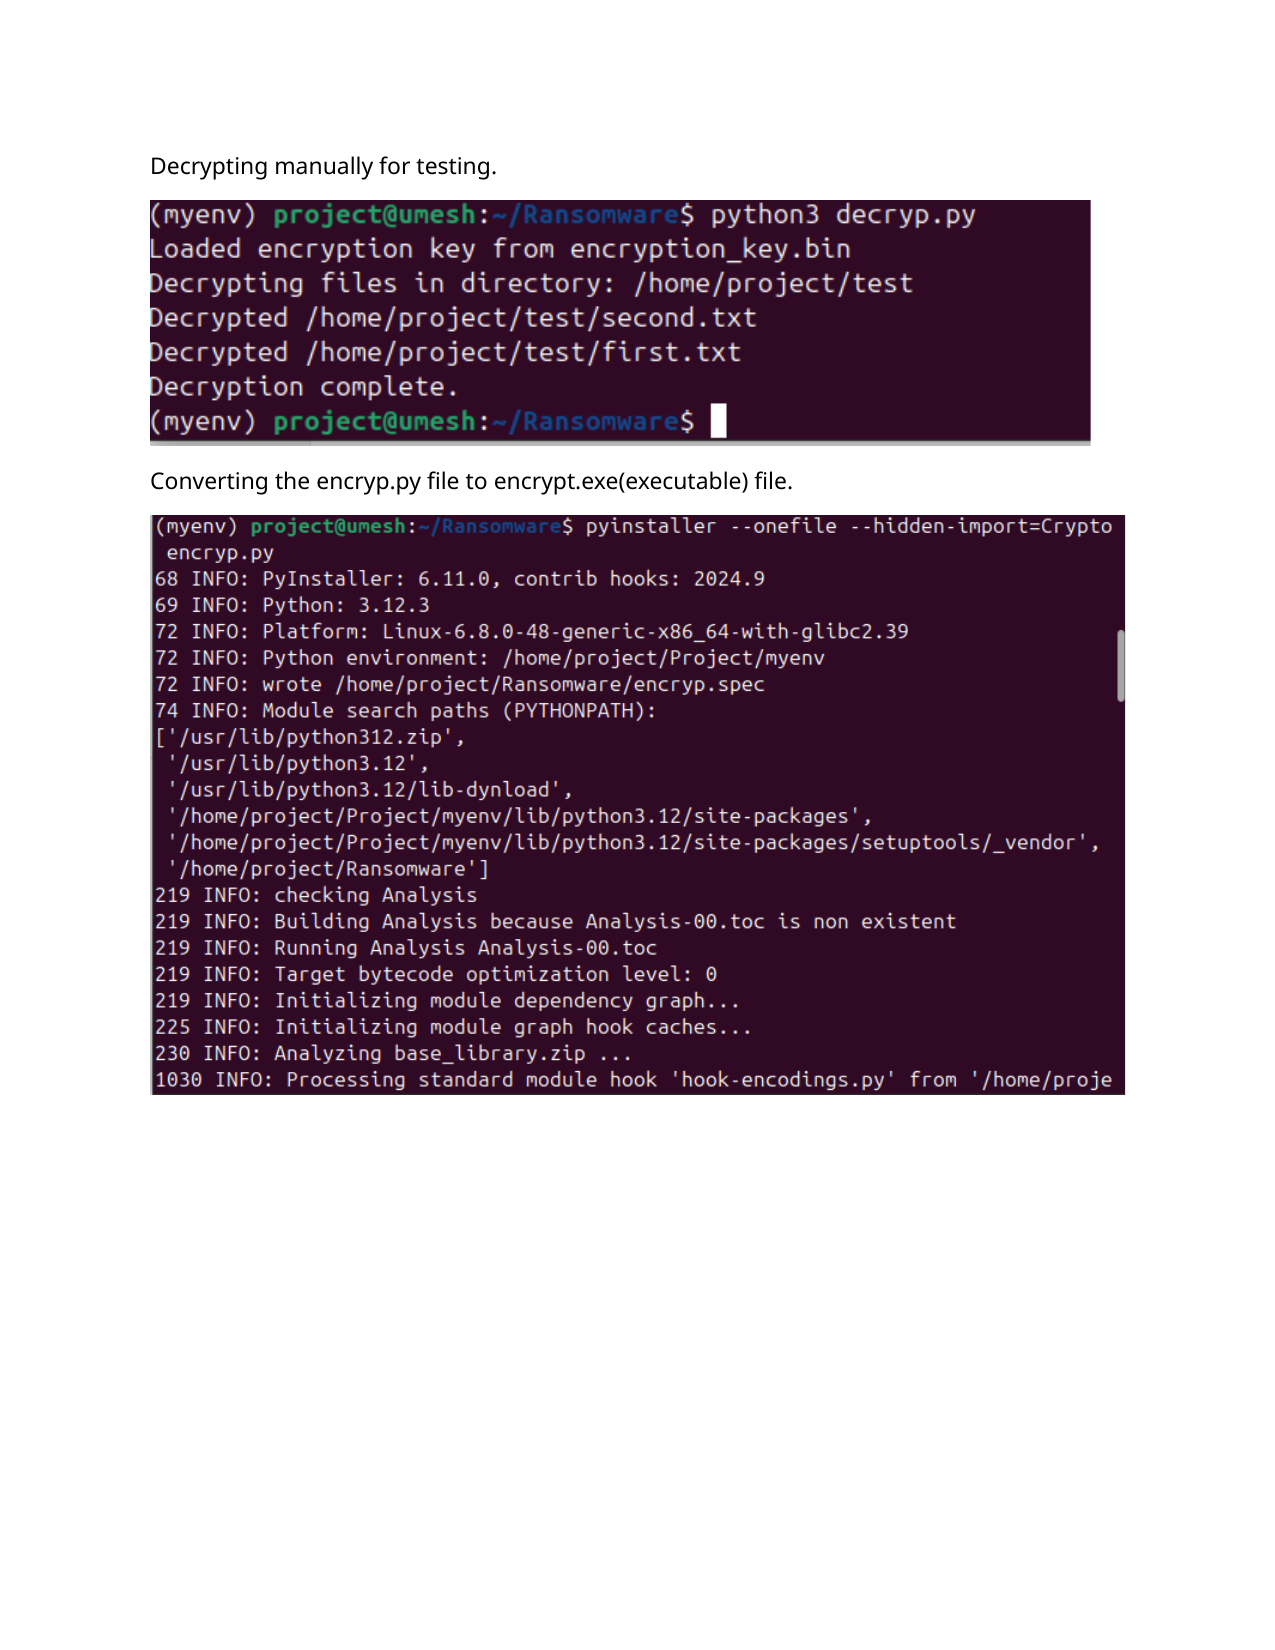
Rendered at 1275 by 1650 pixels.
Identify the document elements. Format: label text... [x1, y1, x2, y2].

text Converting the encryp.py file to encrypt.exe(executable) file. [150, 465, 1125, 496]
picture [150, 200, 1091, 446]
picture [150, 515, 1125, 1095]
text Decrypting manually for testing. [150, 150, 1125, 181]
